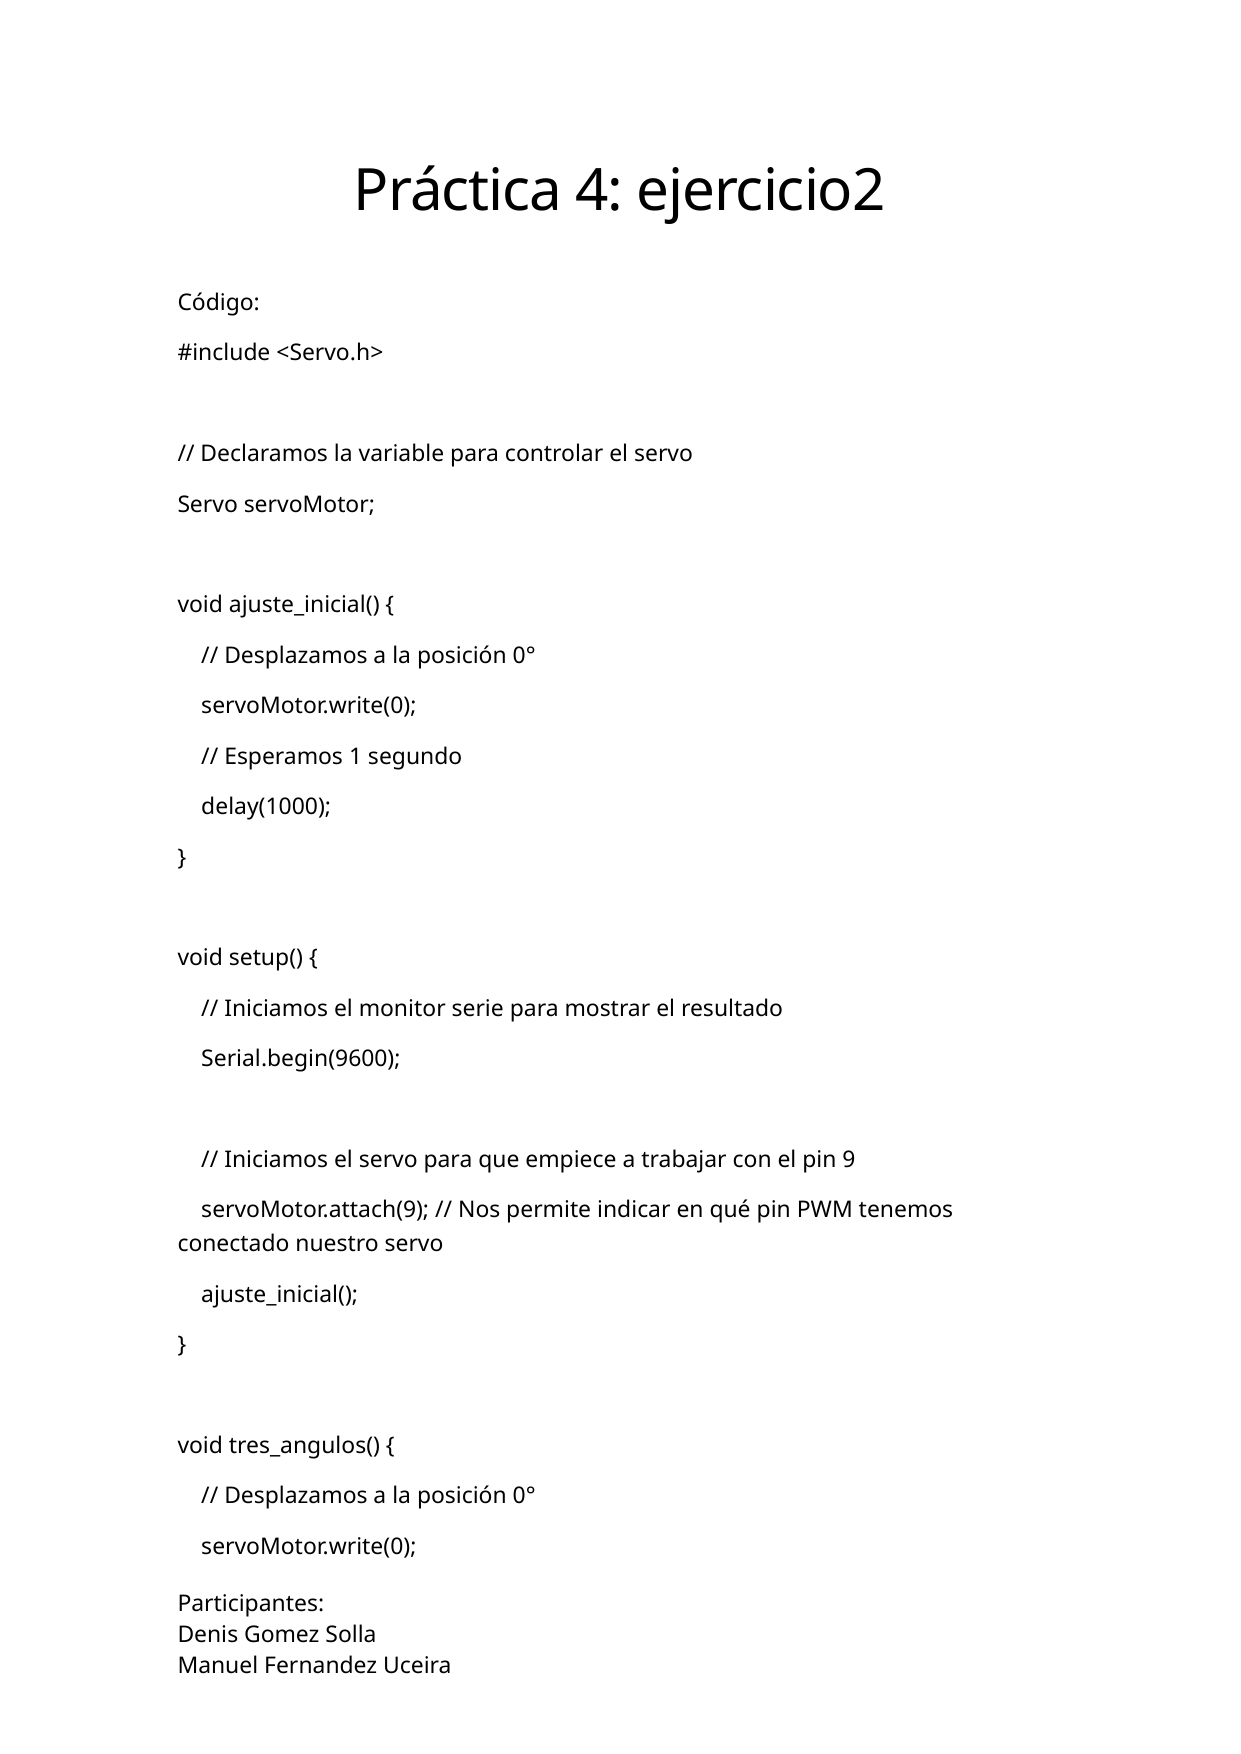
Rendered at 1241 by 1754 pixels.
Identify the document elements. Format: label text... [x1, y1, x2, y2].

text Código: [177, 286, 1063, 317]
text Servo servoMotor; [177, 487, 1063, 519]
text // Desplazamos a la posición 0° [177, 1479, 1063, 1510]
text void ajuste_inicial() { [177, 588, 1063, 619]
text servoMotor.write(0); [177, 689, 1063, 720]
text // Iniciamos el servo para que empiece a trabajar con el pin 9 [177, 1143, 1063, 1174]
text void setup() { [177, 941, 1063, 972]
text } [177, 1328, 1063, 1359]
text // Iniciamos el monitor serie para mostrar el resultado [177, 992, 1063, 1023]
text // Esperamos 1 segundo [177, 739, 1063, 771]
text Serial.begin(9600); [177, 1042, 1063, 1073]
text } [177, 840, 1063, 872]
text // Desplazamos a la posición 0° [177, 639, 1063, 670]
text #include <Servo.h> [177, 336, 1063, 367]
text servoMotor.write(0); [177, 1529, 1063, 1561]
text void tres_angulos() { [177, 1429, 1063, 1460]
text ajuste_inicial(); [177, 1277, 1063, 1309]
text delay(1000); [177, 790, 1063, 821]
text // Declaramos la variable para controlar el servo [177, 437, 1063, 468]
title Práctica 4: ejercicio2 [177, 148, 1063, 227]
text servoMotor.attach(9); // Nos permite indicar en qué pin PWM tenemos conectado nuestro servo [177, 1193, 1063, 1258]
